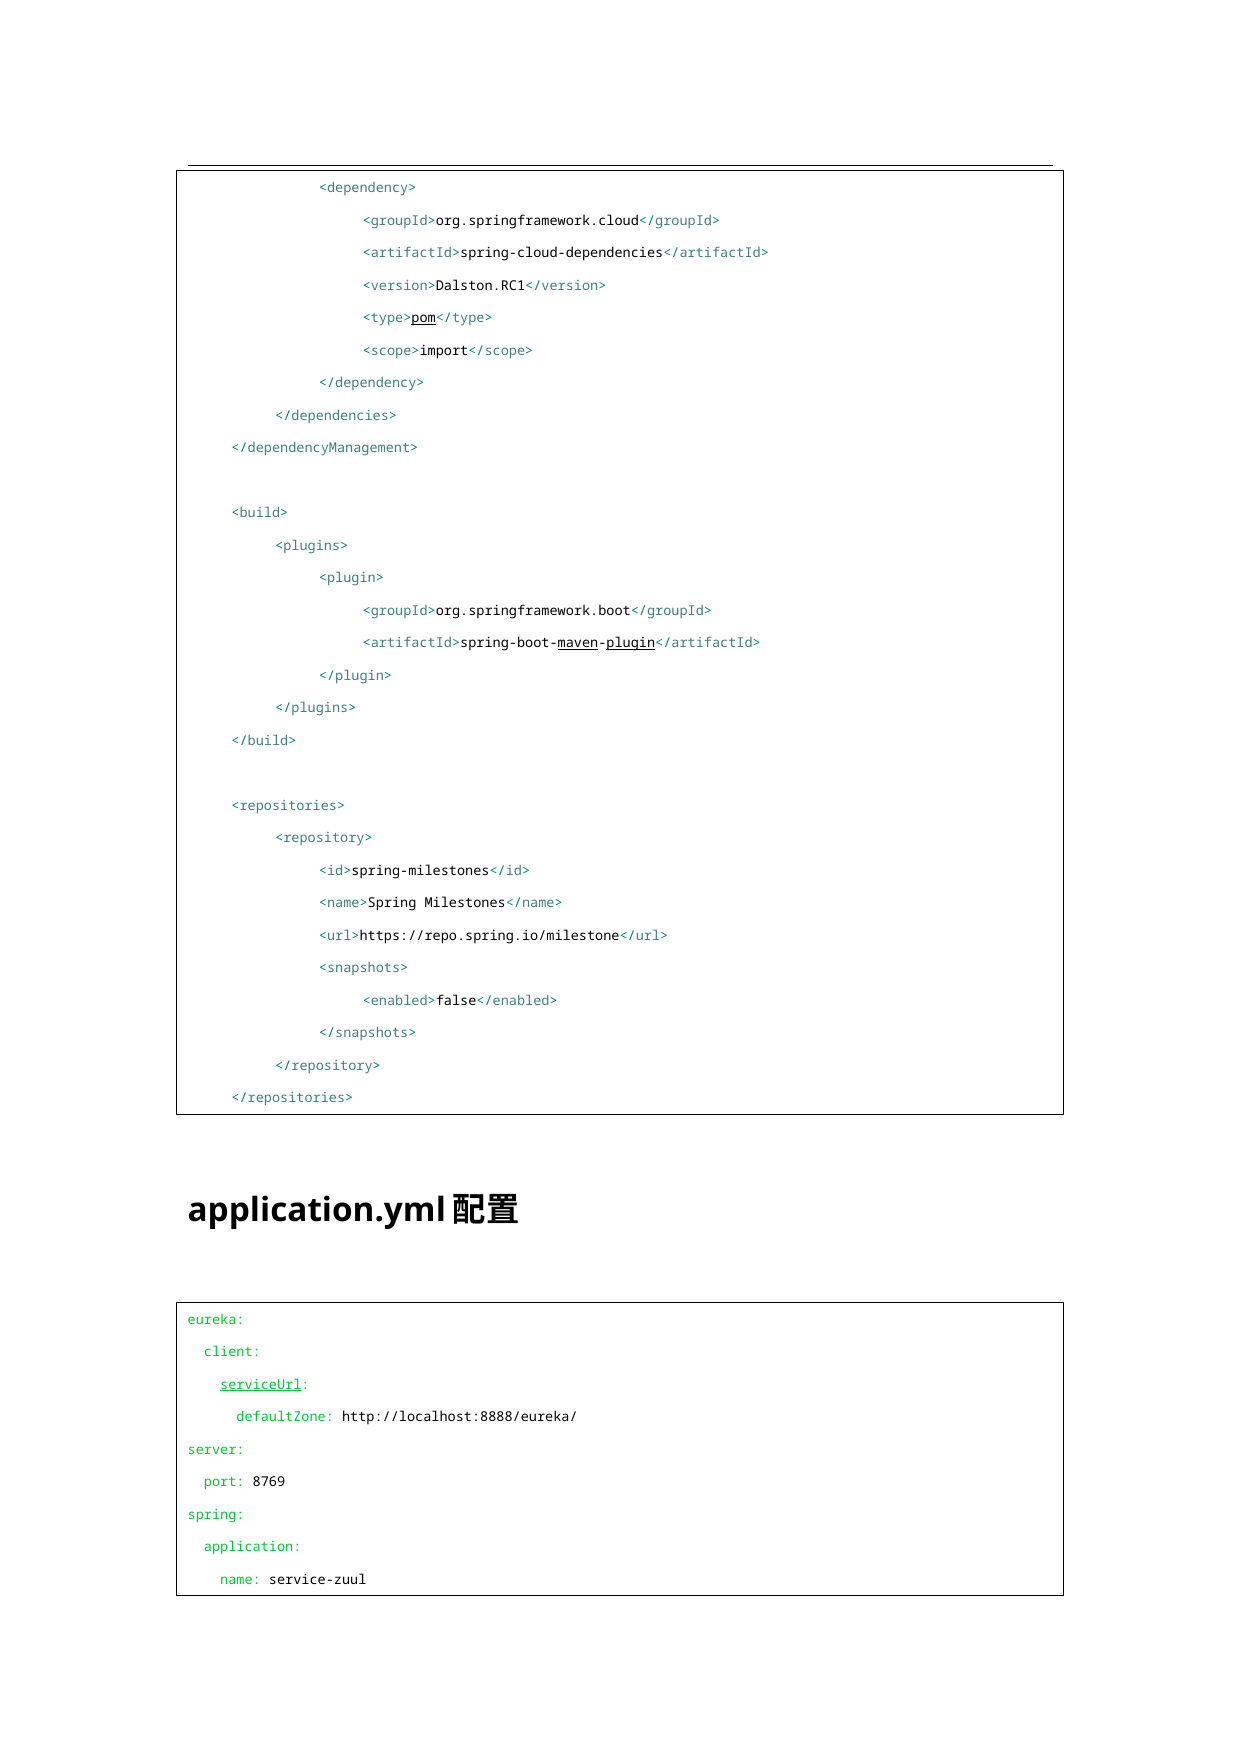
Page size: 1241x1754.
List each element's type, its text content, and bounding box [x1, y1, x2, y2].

subtitle application.yml配置 [187, 1174, 1053, 1239]
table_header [177, 171, 1063, 1114]
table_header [177, 1303, 1063, 1595]
